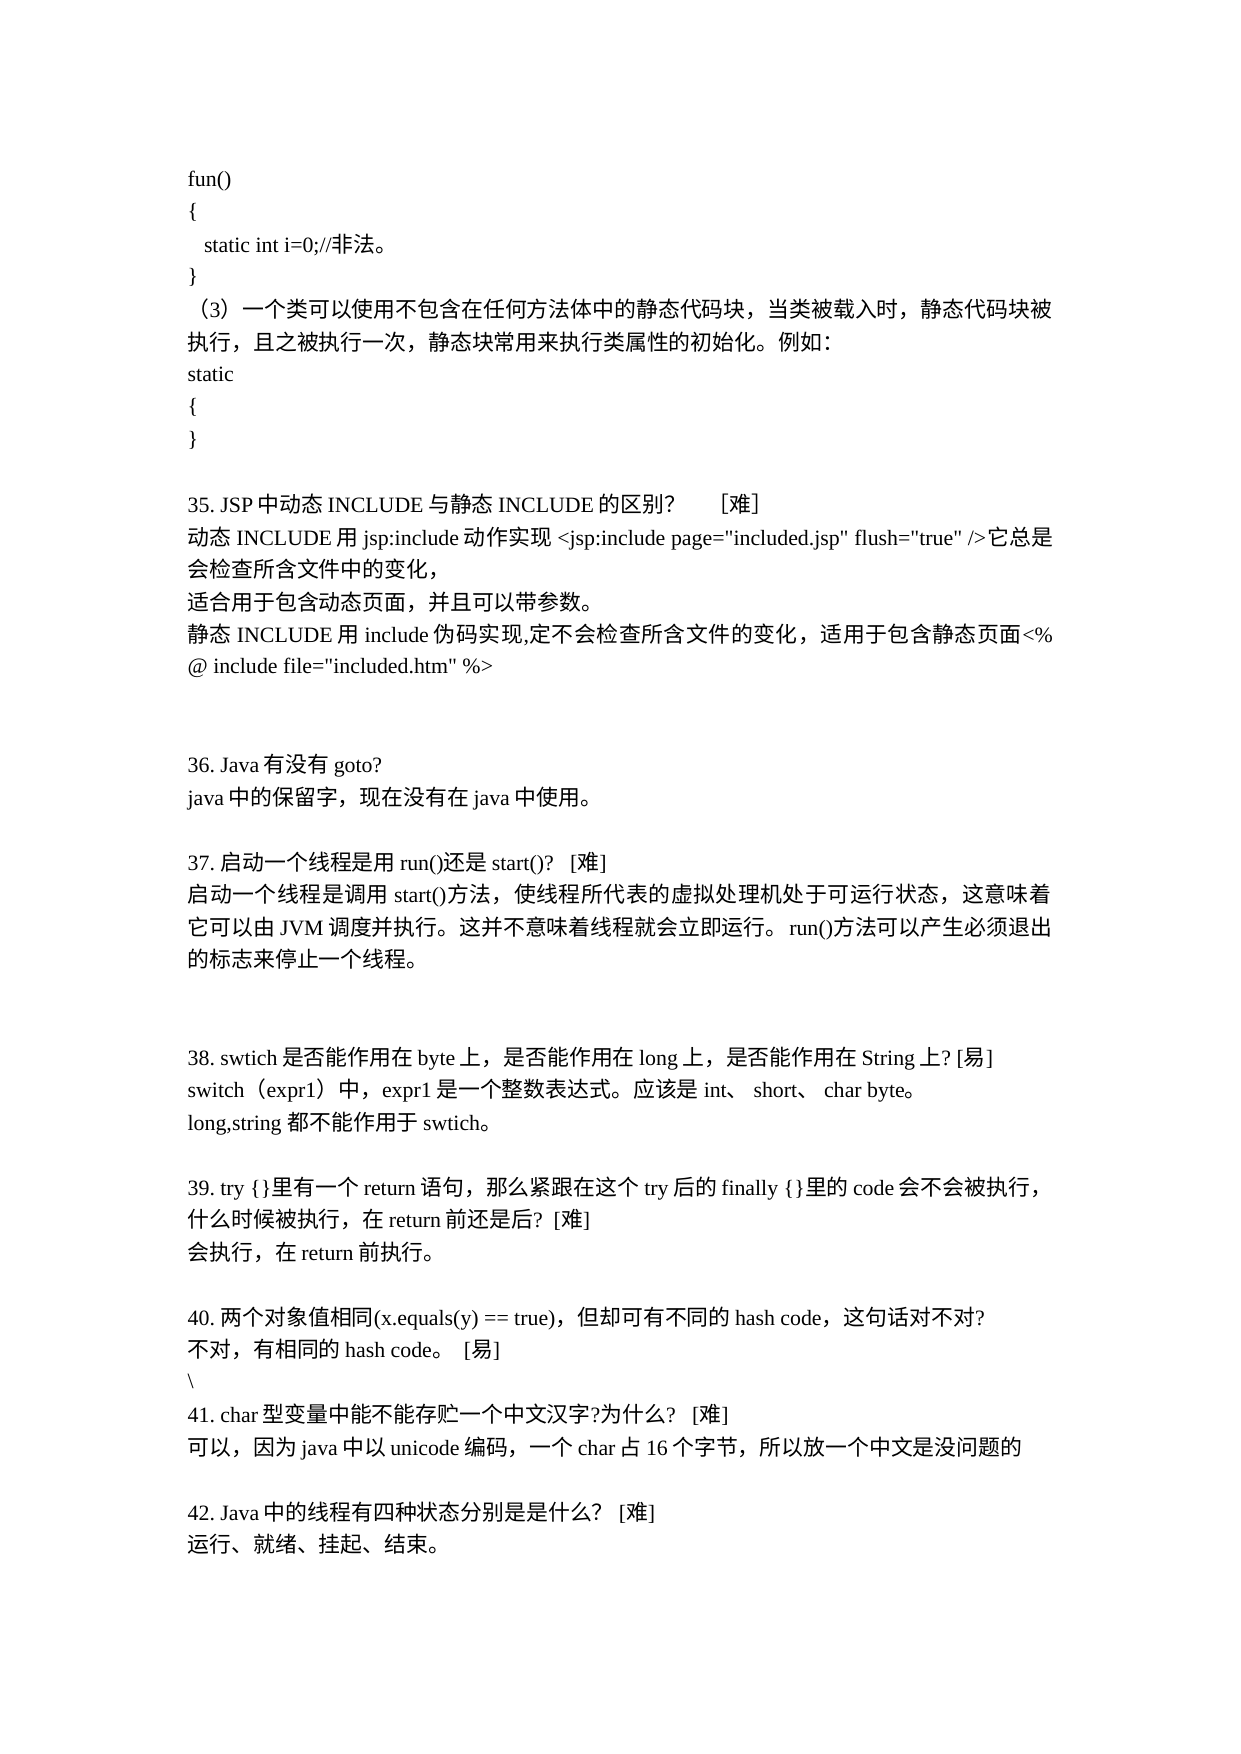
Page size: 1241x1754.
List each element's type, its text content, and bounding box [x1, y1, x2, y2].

text fun() [187, 162, 1053, 194]
text { [187, 194, 1053, 227]
text 35. JSP中动态INCLUDE与静态INCLUDE的区别？ ［难］ [187, 487, 1053, 519]
text 运行、就绪、挂起、结束。 [187, 1527, 1053, 1559]
text static int i=0;//非法。 [187, 227, 1053, 259]
text 动态INCLUDE用jsp:include动作实现 <jsp:include page="included.jsp" flush="true" />它总是会检查所含文件中的变化， [187, 519, 1053, 584]
text 启动一个线程是调用start()方法，使线程所代表的虚拟处理机处于可运行状态，这意味着它可以由JVM调度并执行。这并不意味着线程就会立即运行。run()方法可以产生必须退出的标志来停止一个线程。 [187, 877, 1053, 974]
text 37. 启动一个线程是用run()还是start()? [难] [187, 844, 1053, 877]
text 39. try {}里有一个return语句，那么紧跟在这个try后的finally {}里的code会不会被执行，什么时候被执行，在return前还是后? [难] [187, 1169, 1053, 1234]
text 38. swtich是否能作用在byte上，是否能作用在long上，是否能作用在String上? [易] [187, 1039, 1053, 1072]
text 可以，因为java中以unicode编码，一个char占16个字节，所以放一个中文是没问题的 [187, 1429, 1053, 1462]
text } [187, 259, 1053, 292]
text （3）一个类可以使用不包含在任何方法体中的静态代码块，当类被载入时，静态代码块被执行，且之被执行一次，静态块常用来执行类属性的初始化。例如： [187, 292, 1053, 357]
text long,string 都不能作用于swtich。 [187, 1104, 1053, 1137]
text } [187, 422, 1053, 454]
text java中的保留字，现在没有在java中使用。 [187, 779, 1053, 812]
text 会执行，在return前执行。 [187, 1234, 1053, 1267]
text static [187, 357, 1053, 389]
text 40. 两个对象值相同(x.equals(y) == true)，但却可有不同的hash code，这句话对不对? [187, 1299, 1053, 1332]
text 静态INCLUDE用include伪码实现,定不会检查所含文件的变化，适用于包含静态页面<%@ include file="included.htm" %> [187, 617, 1053, 682]
text \ [187, 1364, 1053, 1397]
text 不对，有相同的hash code。 [易] [187, 1332, 1053, 1364]
text 42. Java中的线程有四种状态分别是是什么？ [难] [187, 1494, 1053, 1527]
text 适合用于包含动态页面，并且可以带参数。 [187, 584, 1053, 617]
text switch（expr1）中，expr1是一个整数表达式。应该是 int、 short、 char byte。 [187, 1072, 1053, 1104]
text 36. Java有没有goto? [187, 747, 1053, 779]
text 41. char型变量中能不能存贮一个中文汉字?为什么? [难] [187, 1397, 1053, 1429]
text { [187, 389, 1053, 422]
